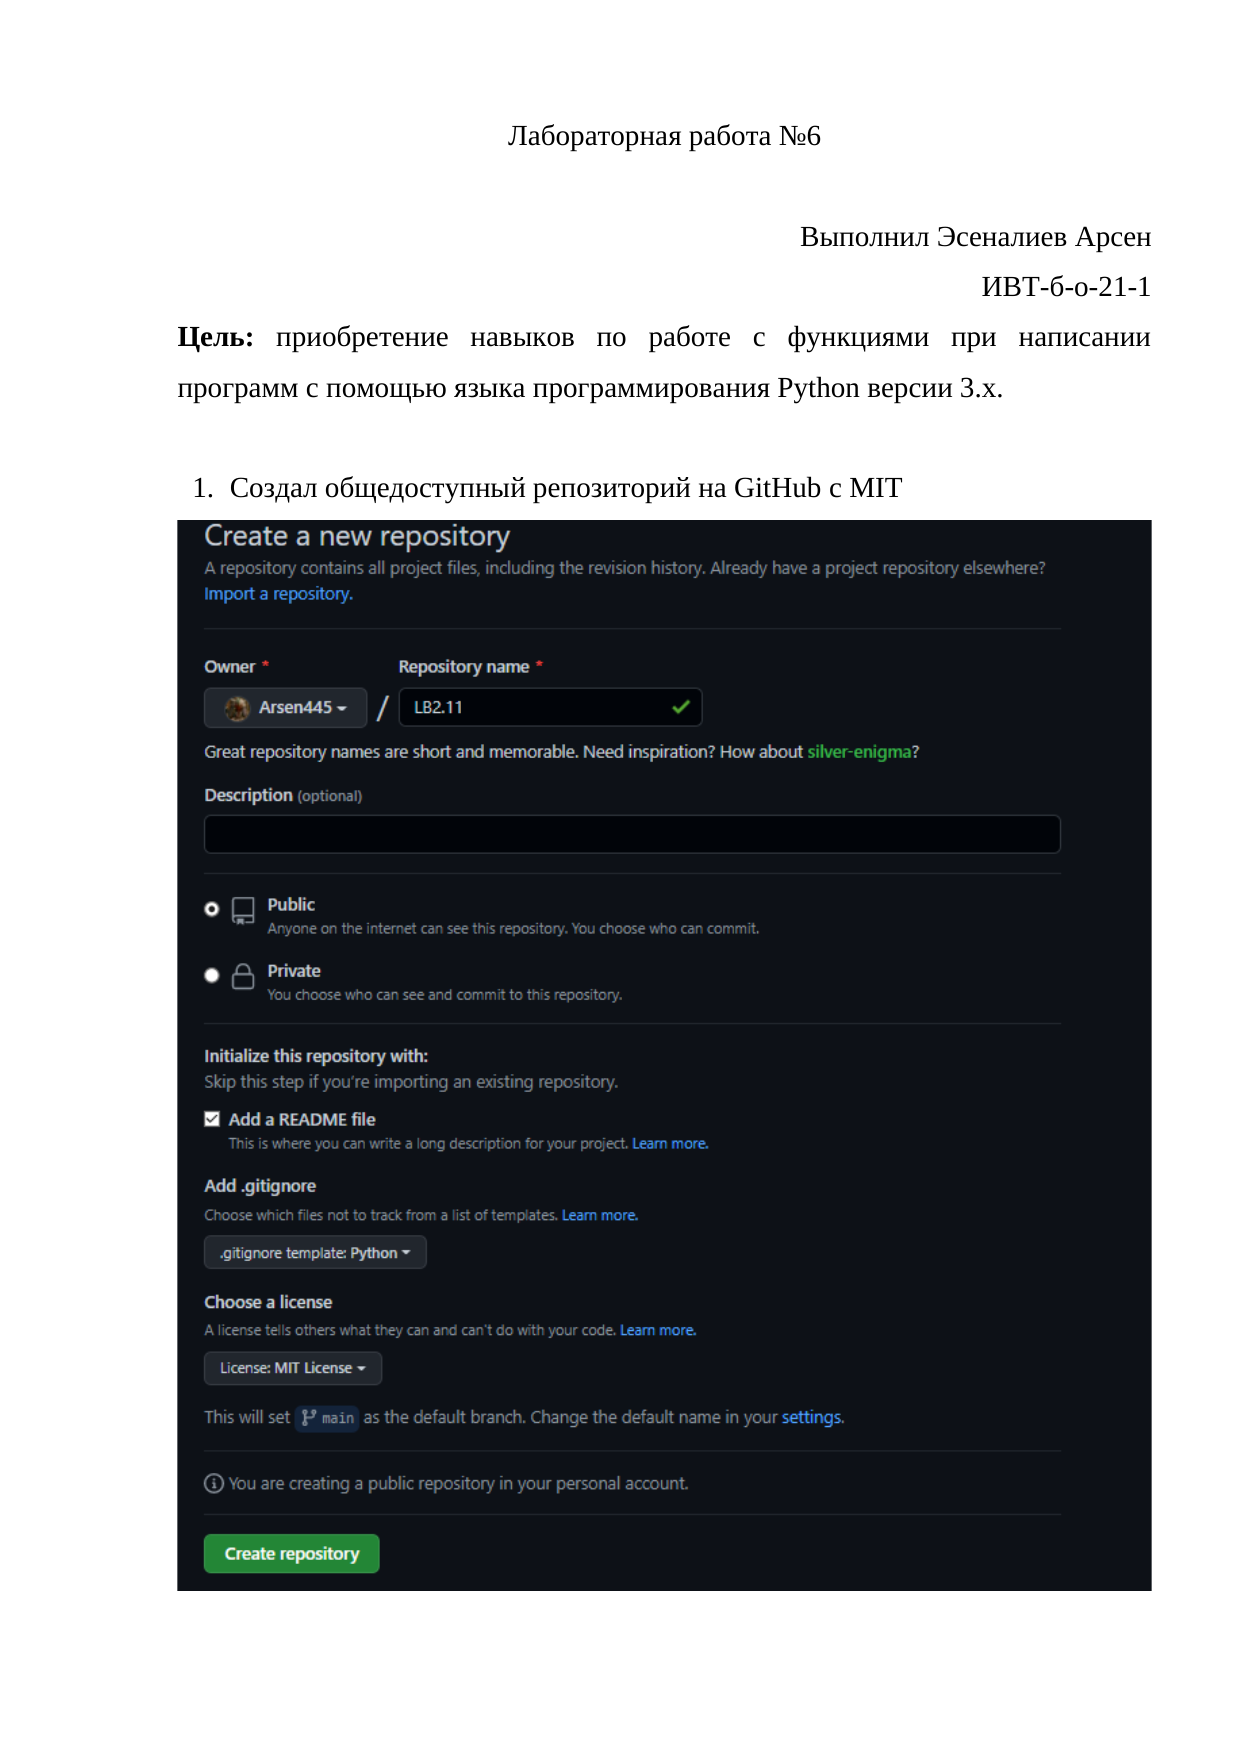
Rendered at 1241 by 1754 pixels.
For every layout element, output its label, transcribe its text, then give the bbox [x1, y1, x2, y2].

text Лабораторная работа №6 [177, 118, 1152, 152]
list Создал общедоступный репозиторий на GitHub c MIT [192, 470, 1152, 504]
text Выполнил Эсеналиев Арсен [177, 219, 1152, 252]
text Цель: приобретение навыков по работе с функциями при написании программ с помощью языка программирования Python версии 3.x. [177, 319, 1152, 403]
picture [177, 520, 1152, 1591]
text ИВТ-б-о-21-1 [177, 269, 1152, 303]
